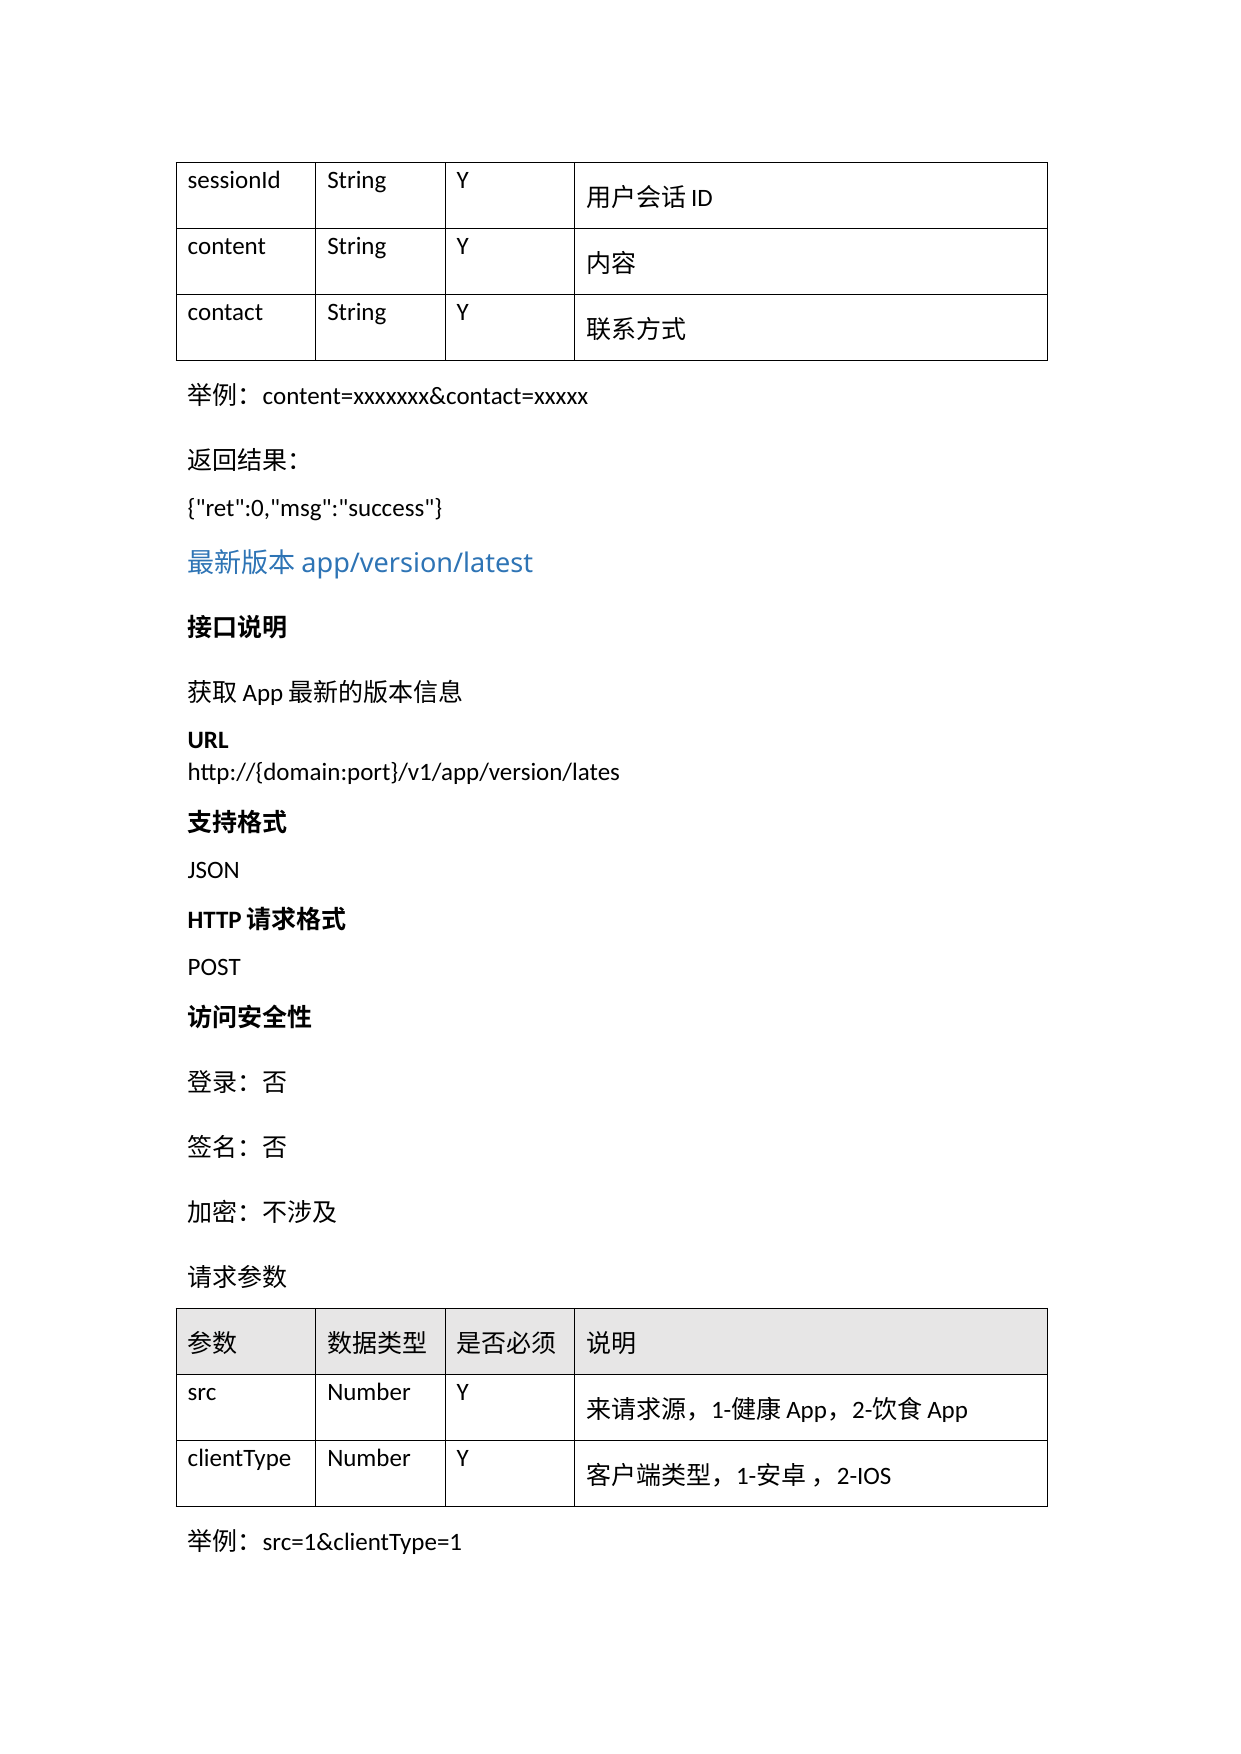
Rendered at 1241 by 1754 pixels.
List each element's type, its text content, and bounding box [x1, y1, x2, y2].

table_cell Y [446, 163, 574, 228]
text http://{domain:port}/v1/app/version/lates [187, 755, 1053, 788]
table_cell Y [446, 1375, 574, 1440]
text 举例：src=1&clientType=1 [187, 1507, 1053, 1572]
table_header 参数 [177, 1309, 315, 1374]
table_cell String [316, 295, 445, 360]
table_cell clientType [177, 1441, 315, 1506]
text URL [187, 723, 1053, 755]
text 接口说明 [187, 593, 1053, 658]
text 举例：content=xxxxxxx&contact=xxxxx [187, 361, 1053, 426]
table_cell Number [316, 1441, 445, 1506]
text {"ret":0,"msg":"success"} [187, 491, 1053, 524]
table_cell 用户会话ID [575, 163, 1047, 228]
table_cell 联系方式 [575, 295, 1047, 360]
table_cell src [177, 1375, 315, 1440]
text 支持格式 [187, 788, 1053, 853]
text HTTP请求格式 [187, 885, 1053, 950]
table_cell 内容 [575, 229, 1047, 294]
text 获取App最新的版本信息 [187, 658, 1053, 723]
table_cell contact [177, 295, 315, 360]
text JSON [187, 853, 1053, 885]
table_cell content [177, 229, 315, 294]
table_cell Y [446, 229, 574, 294]
table_header 数据类型 [316, 1309, 445, 1374]
text 签名：否 [187, 1113, 1053, 1178]
text POST [187, 950, 1053, 983]
table_cell String [316, 163, 445, 228]
table_cell 客户端类型，1-安卓 ，2-IOS [575, 1441, 1047, 1506]
table_cell Number [316, 1375, 445, 1440]
table_cell 来请求源，1-健康App，2-饮食App [575, 1375, 1047, 1440]
table_cell sessionId [177, 163, 315, 228]
subtitle 最新版本app/version/latest [187, 528, 1053, 593]
text 登录：否 [187, 1048, 1053, 1113]
table_header 是否必须 [446, 1309, 574, 1374]
table_cell Y [446, 1441, 574, 1506]
text 返回结果： [187, 426, 1053, 491]
text 访问安全性 [187, 983, 1053, 1048]
text 加密：不涉及 [187, 1178, 1053, 1243]
table_cell Y [446, 295, 574, 360]
text 请求参数 [187, 1243, 1053, 1308]
table_cell String [316, 229, 445, 294]
table_header 说明 [575, 1309, 1047, 1374]
